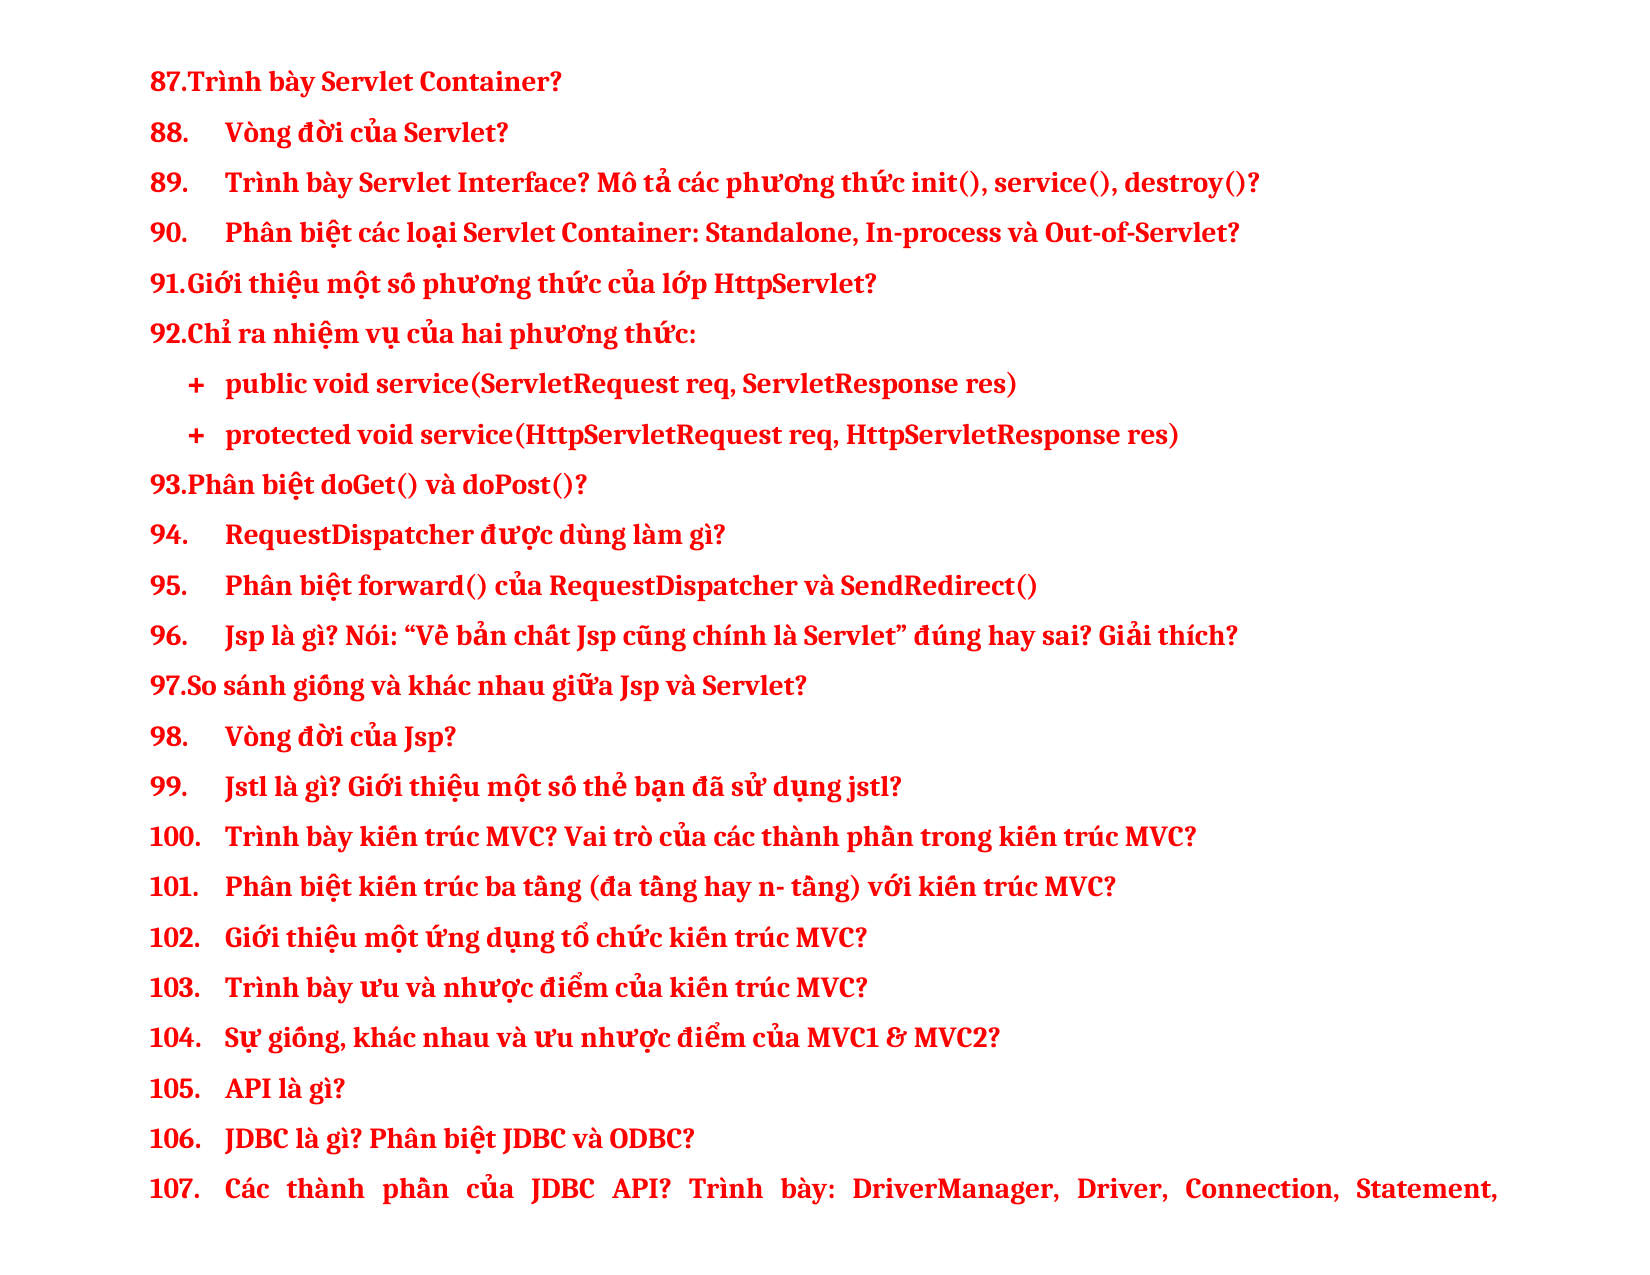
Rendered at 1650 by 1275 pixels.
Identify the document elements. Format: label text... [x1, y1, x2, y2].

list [150, 1172, 1500, 1206]
list Vòng đời của Jsp? [150, 720, 1500, 753]
list Phân biệt forward() của RequestDispatcher và SendRedirect() [150, 569, 1500, 602]
list Phân biệt doGet() và doPost()? [150, 468, 1500, 502]
list API là gì? [150, 1072, 1500, 1105]
list Sự giống, khác nhau và ưu nhược điểm của MVC1 & MVC2? [150, 1022, 1500, 1055]
list protected void service(HttpServletRequest req, HttpServletResponse res) [187, 418, 1500, 451]
list Chỉ ra nhiệm vụ của hai phương thức: [150, 317, 1500, 351]
list Phân biệt các loại Servlet Container: Standalone, In-process và Out-of-Servlet? [150, 217, 1500, 250]
list Phân biệt kiến trúc ba tầng (đa tầng hay n- tầng) với kiến trúc MVC? [150, 871, 1500, 904]
list Trình bày Servlet Interface? Mô tả các phương thức init(), service(), destroy()? [150, 166, 1500, 200]
list Vòng đời của Servlet? [150, 116, 1500, 149]
list public void service(ServletRequest req, ServletResponse res) [187, 367, 1500, 401]
list Jsp là gì? Nói: “Về bản chất Jsp cũng chính là Servlet” đúng hay sai? Giải thích? [150, 619, 1500, 653]
list Giới thiệu một ứng dụng tổ chức kiến trúc MVC? [150, 921, 1500, 954]
list Trình bày Servlet Container? [150, 66, 1500, 99]
list Trình bày kiến trúc MVC? Vai trò của các thành phần trong kiến trúc MVC? [150, 820, 1500, 854]
list So sánh giống và khác nhau giữa Jsp và Servlet? [150, 669, 1500, 703]
list RequestDispatcher được dùng làm gì? [150, 518, 1500, 552]
list Jstl là gì? Giới thiệu một số thẻ bạn đã sử dụng jstl? [150, 770, 1500, 803]
list Giới thiệu một số phương thức của lớp HttpServlet? [150, 267, 1500, 300]
list JDBC là gì? Phân biệt JDBC và ODBC? [150, 1122, 1500, 1156]
list Trình bày ưu và nhược điểm của kiến trúc MVC? [150, 971, 1500, 1005]
